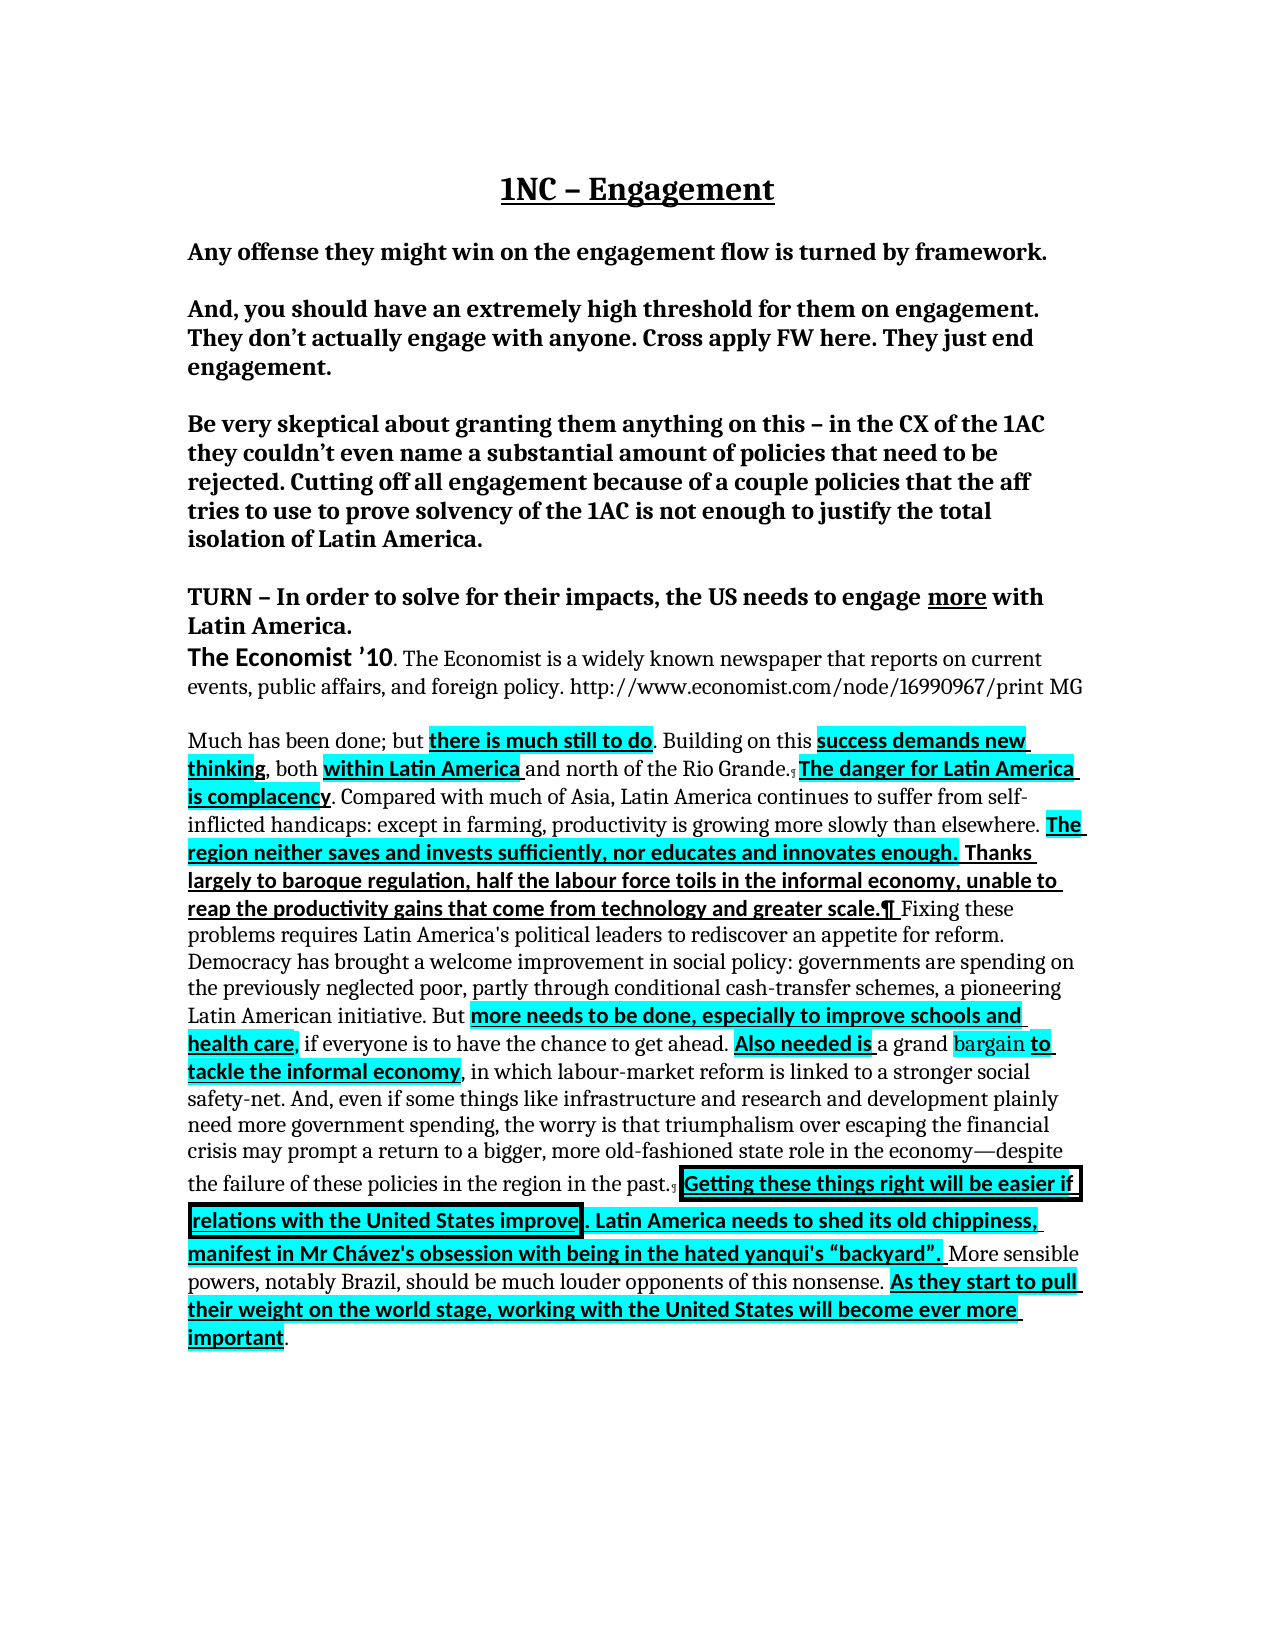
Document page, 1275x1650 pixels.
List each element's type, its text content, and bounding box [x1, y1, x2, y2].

text Much has been done; but there is much still to do. Building on this success demands new thinking, both within Latin America and north of the Rio Grande.¶ The danger for Latin America is complacency. Compared with much of Asia, Latin America continues to suffer from self-inflicted handicaps: except in farming, productivity is growing more slowly than elsewhere. The region neither saves and invests sufficiently, nor educates and innovates enough. Thanks largely to baroque regulation, half the labour force toils in the informal economy, unable to reap the productivity gains that come from technology and greater scale.¶ Fixing these problems requires Latin America's political leaders to rediscover an appetite for reform. Democracy has brought a welcome improvement in social policy: governments are spending on the previously neglected poor, partly through conditional cash-transfer schemes, a pioneering Latin American initiative. But more needs to be done, especially to improve schools and health care, if everyone is to have the chance to get ahead. Also needed is a grand bargain to tackle the informal economy, in which labour-market reform is linked to a stronger social safety-net. And, even if some things like infrastructure and research and development plainly need more government spending, the worry is that triumphalism over escaping the financial crisis may prompt a return to a bigger, more old-fashioned state role in the economy—despite the failure of these policies in the region in the past.¶ Getting these things right will be easier if relations with the United States improve. Latin America needs to shed its old chippiness, manifest in Mr Chávez's obsession with being in the hated yanqui's “backyard”. More sensible powers, notably Brazil, should be much louder opponents of this nonsense. As they start to pull their weight on the world stage, working with the United States will become ever more important. [187, 726, 1087, 1351]
text The Economist ’10. The Economist is a widely known newspaper that reports on current events, public affairs, and foreign policy. http://www.economist.com/node/16990967/print MG [187, 640, 1087, 700]
text And, you should have an extremely high threshold for them on engagement. They don’t actually engage with anyone. Cross apply FW here. They just end engagement. [187, 295, 1087, 382]
text Be very skeptical about granting them anything on this – in the CX of the 1AC they couldn’t even name a substantial amount of policies that need to be rejected. Cutting off all engagement because of a couple policies that the aff tries to use to prove solvency of the 1AC is not enough to justify the total isolation of Latin America. [187, 410, 1087, 554]
subtitle 1NC – Engagement [187, 171, 1087, 209]
text TURN – In order to solve for their impacts, the US needs to engage more with Latin America. [187, 583, 1087, 640]
text Any offense they might win on the engagement flow is turned by framework. [187, 238, 1087, 267]
